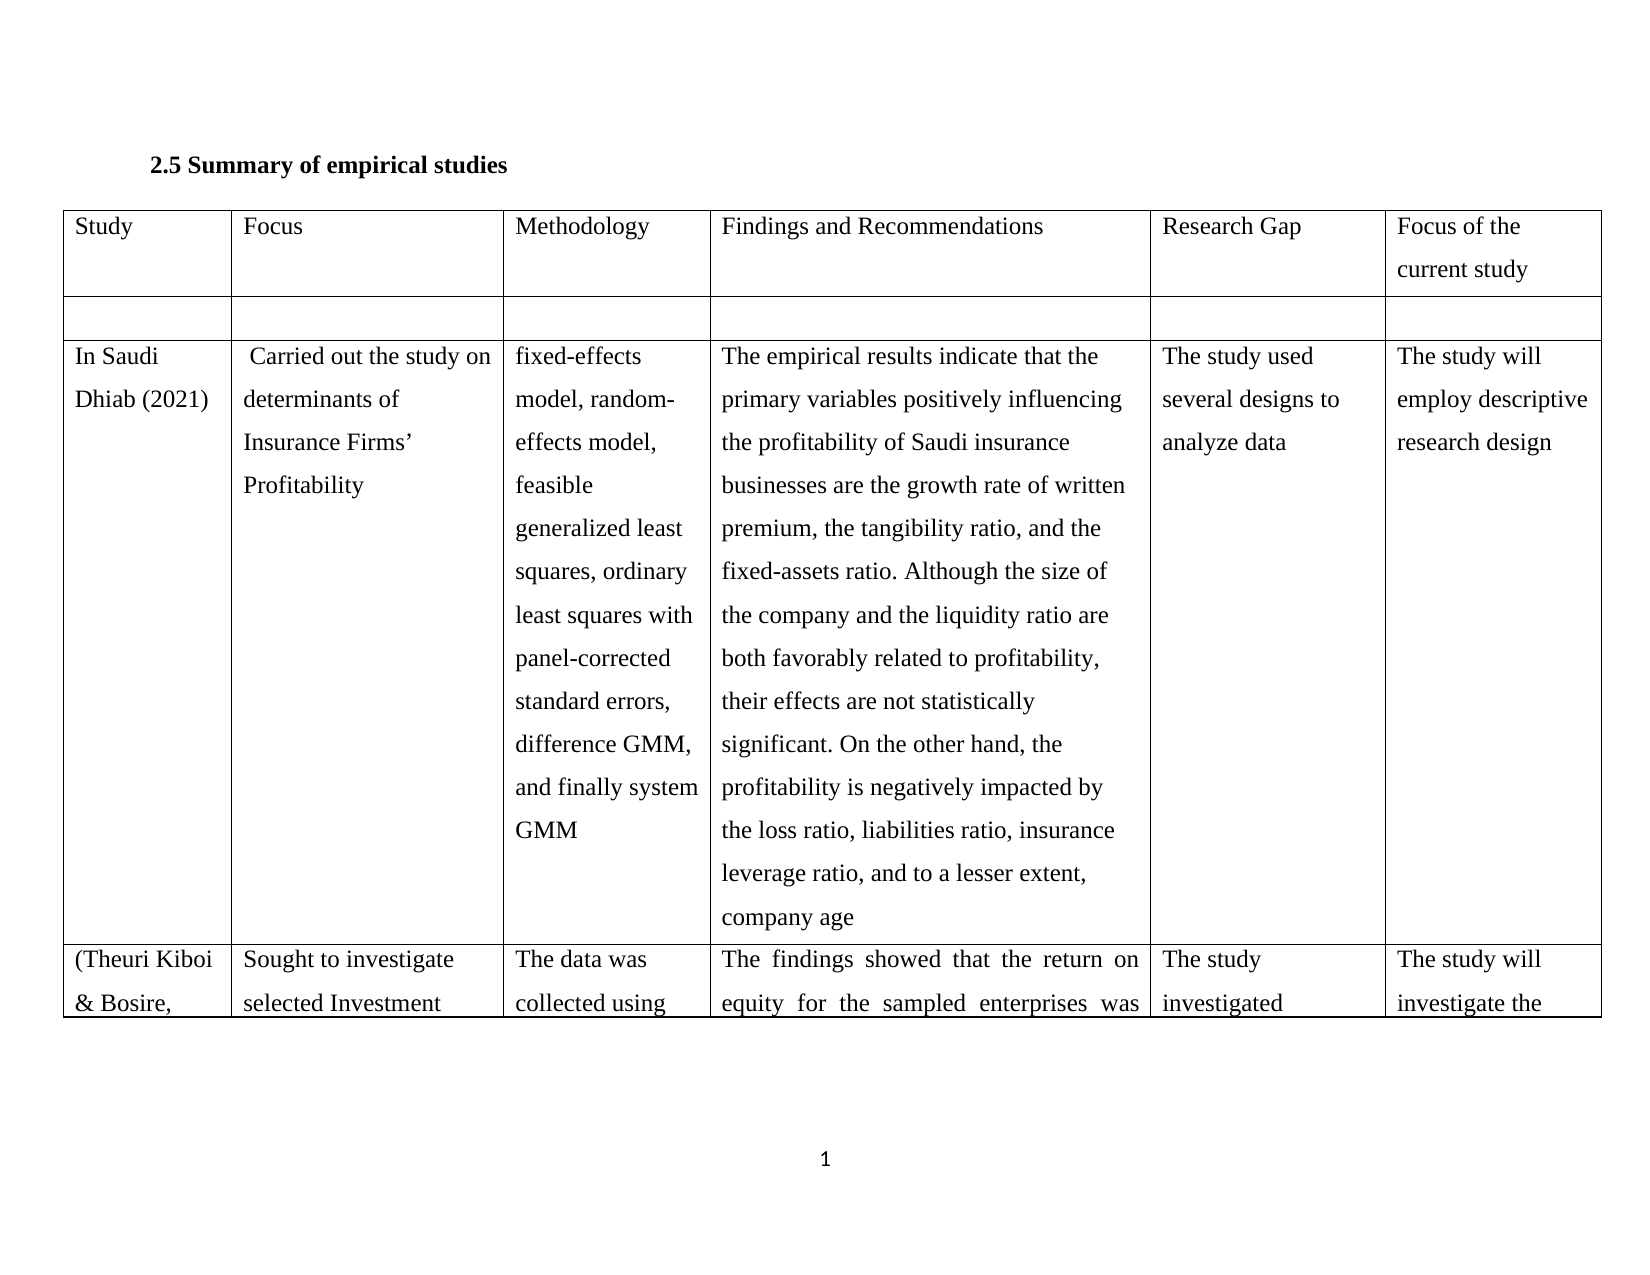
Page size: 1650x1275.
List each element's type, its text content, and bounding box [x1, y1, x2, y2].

text 2.5 Summary of empirical studies [150, 150, 1500, 179]
table_cell fixed-effects model, random-effects model, feasible generalized least squares, ordinary least squares with panel-corrected standard errors, difference GMM, and finally system GMM [504, 341, 710, 943]
table_header Study [64, 211, 231, 296]
table_cell The empirical results indicate that the primary variables positively influencing the profitability of Saudi insurance businesses are the growth rate of written premium, the tangibility ratio, and the fixed-assets ratio. Although the size of the company and the liquidity ratio are both favorably related to profitability, their effects are not statistically significant. On the other hand, the profitability is negatively impacted by the loss ratio, liabilities ratio, insurance leverage ratio, and to a lesser extent, company age [711, 341, 1150, 943]
table_cell The study will employ descriptive research design [1386, 341, 1601, 943]
table_cell [504, 297, 710, 340]
table_cell [1151, 297, 1385, 340]
table_cell Carried out the study on determinants of Insurance Firms’ Profitability [232, 341, 503, 943]
table_header Methodology [504, 211, 710, 296]
table_header Findings and Recommendations [711, 211, 1150, 296]
table_header Focus [232, 211, 503, 296]
table_cell [1386, 297, 1601, 340]
table_cell [711, 297, 1150, 340]
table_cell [1151, 945, 1385, 1016]
table_cell In Saudi Dhiab (2021) [64, 341, 231, 943]
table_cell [1386, 945, 1601, 1016]
table_cell [64, 297, 231, 340]
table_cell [232, 945, 503, 1016]
table_cell [232, 297, 503, 340]
table_header Research Gap [1151, 211, 1385, 296]
table_cell The study used several designs to analyze data [1151, 341, 1385, 943]
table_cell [504, 945, 710, 1016]
table_header Focus of the current study [1386, 211, 1601, 296]
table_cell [64, 945, 231, 1016]
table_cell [711, 945, 1150, 1016]
